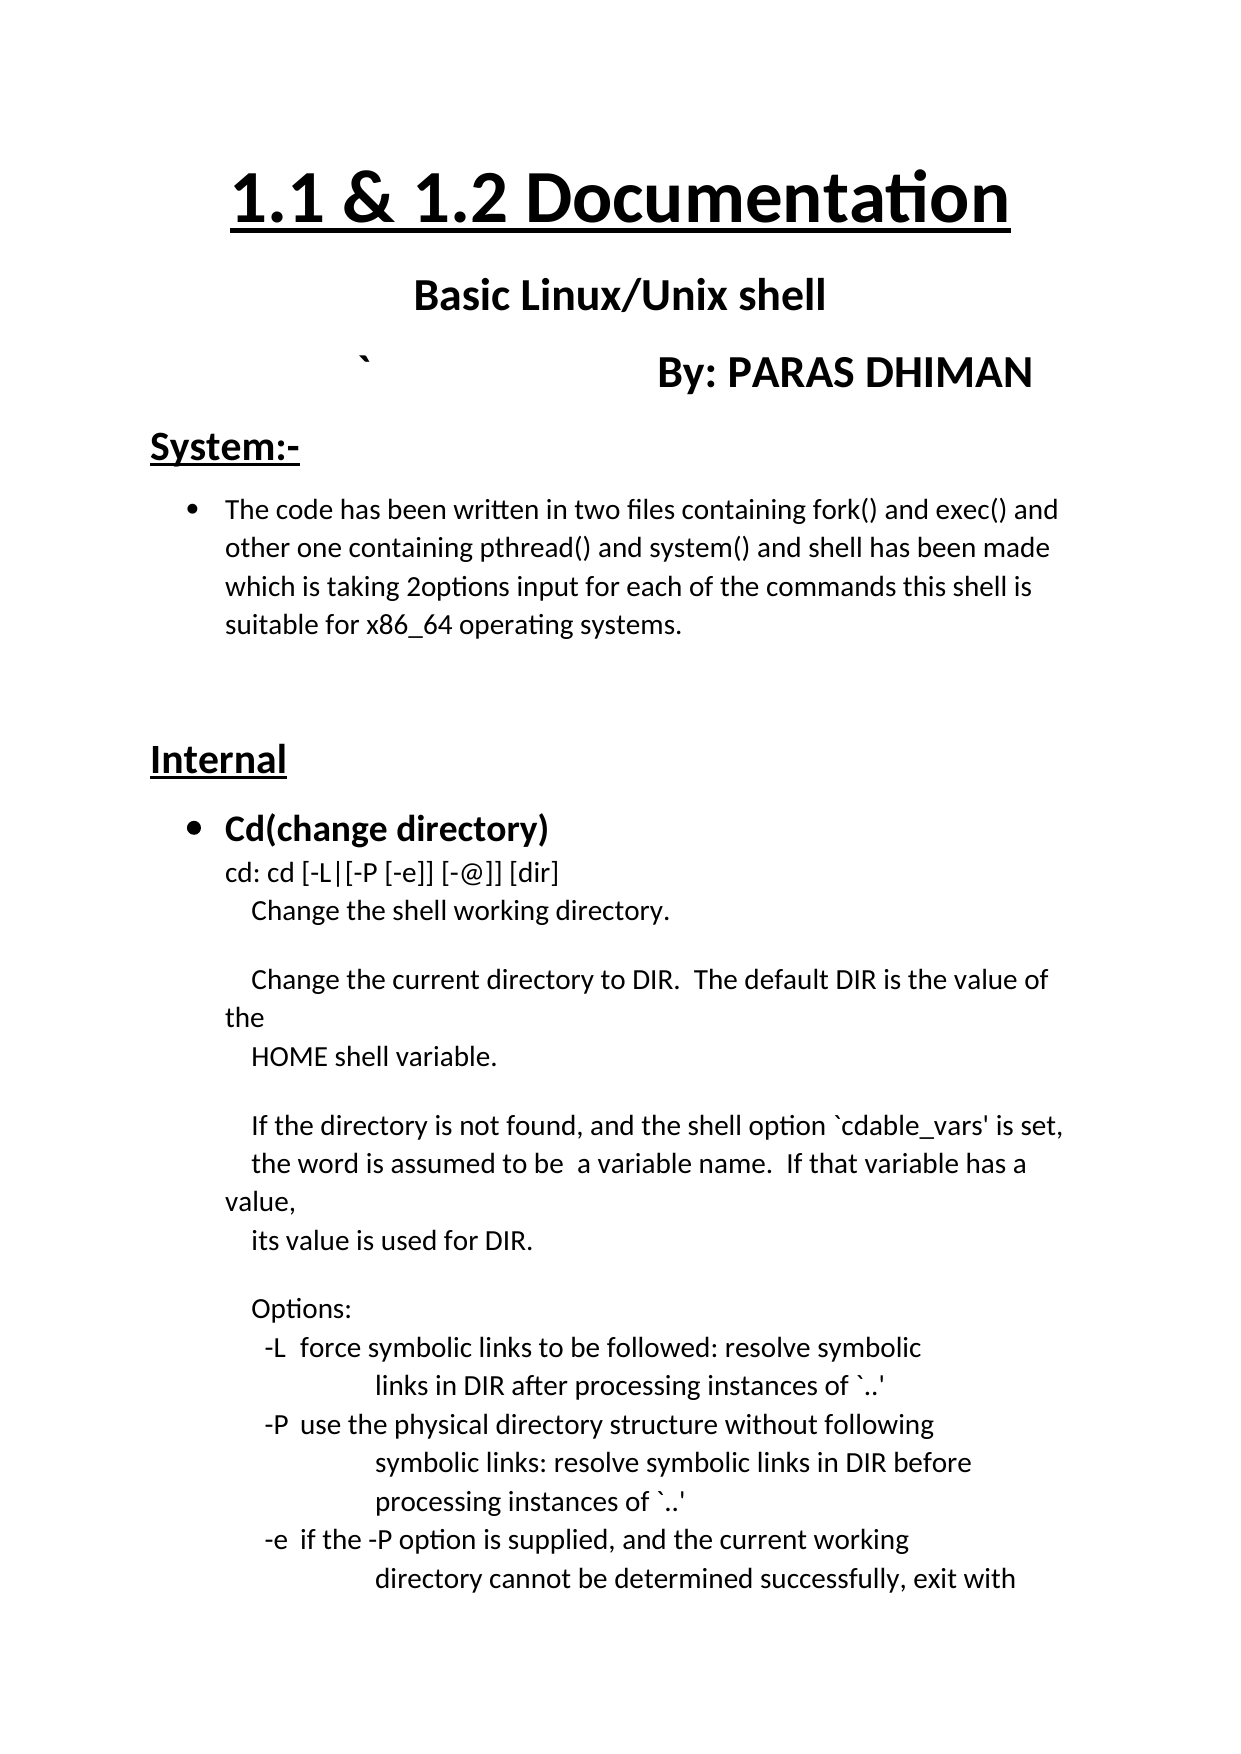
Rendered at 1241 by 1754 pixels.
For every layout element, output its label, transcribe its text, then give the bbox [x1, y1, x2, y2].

list the word is assumed to be a variable name. If that variable has a value, [225, 1145, 1090, 1219]
list Cd(change directory) [187, 804, 1090, 850]
list -e if the -P option is supplied, and the current working [225, 1521, 1090, 1557]
list directory cannot be determined successfully, exit with [225, 1560, 1090, 1595]
list If the directory is not found, and the shell option `cdable_vars' is set, [225, 1107, 1090, 1142]
text Internal [150, 733, 1090, 784]
list cd: cd [-L|[-P [-e]] [-@]] [dir] [225, 854, 1090, 890]
list HOME shell variable. [225, 1038, 1090, 1074]
text Basic Linux/Unix shell [150, 266, 1090, 321]
list -P use the physical directory structure without following [225, 1406, 1090, 1442]
list Change the current directory to DIR. The default DIR is the value of the [225, 961, 1090, 1035]
text System:- [150, 419, 1090, 470]
list its value is used for DIR. [225, 1222, 1090, 1258]
text 1.1 & 1.2 Documentation [150, 150, 1090, 242]
list links in DIR after processing instances of `..' [225, 1367, 1090, 1403]
list Change the shell working directory. [225, 892, 1090, 928]
list Options: [225, 1291, 1090, 1326]
list The code has been written in two files containing fork() and exec() and other one containing pthread() and system() and shell has been made which is taking 2options input for each of the commands this shell is suitable for x86_64 operating systems. [187, 491, 1090, 642]
list -L force symbolic links to be followed: resolve symbolic [225, 1329, 1090, 1365]
list processing instances of `..' [225, 1483, 1090, 1518]
list symbolic links: resolve symbolic links in DIR before [225, 1444, 1090, 1480]
text ` By: PARAS DHIMAN [225, 342, 1090, 398]
